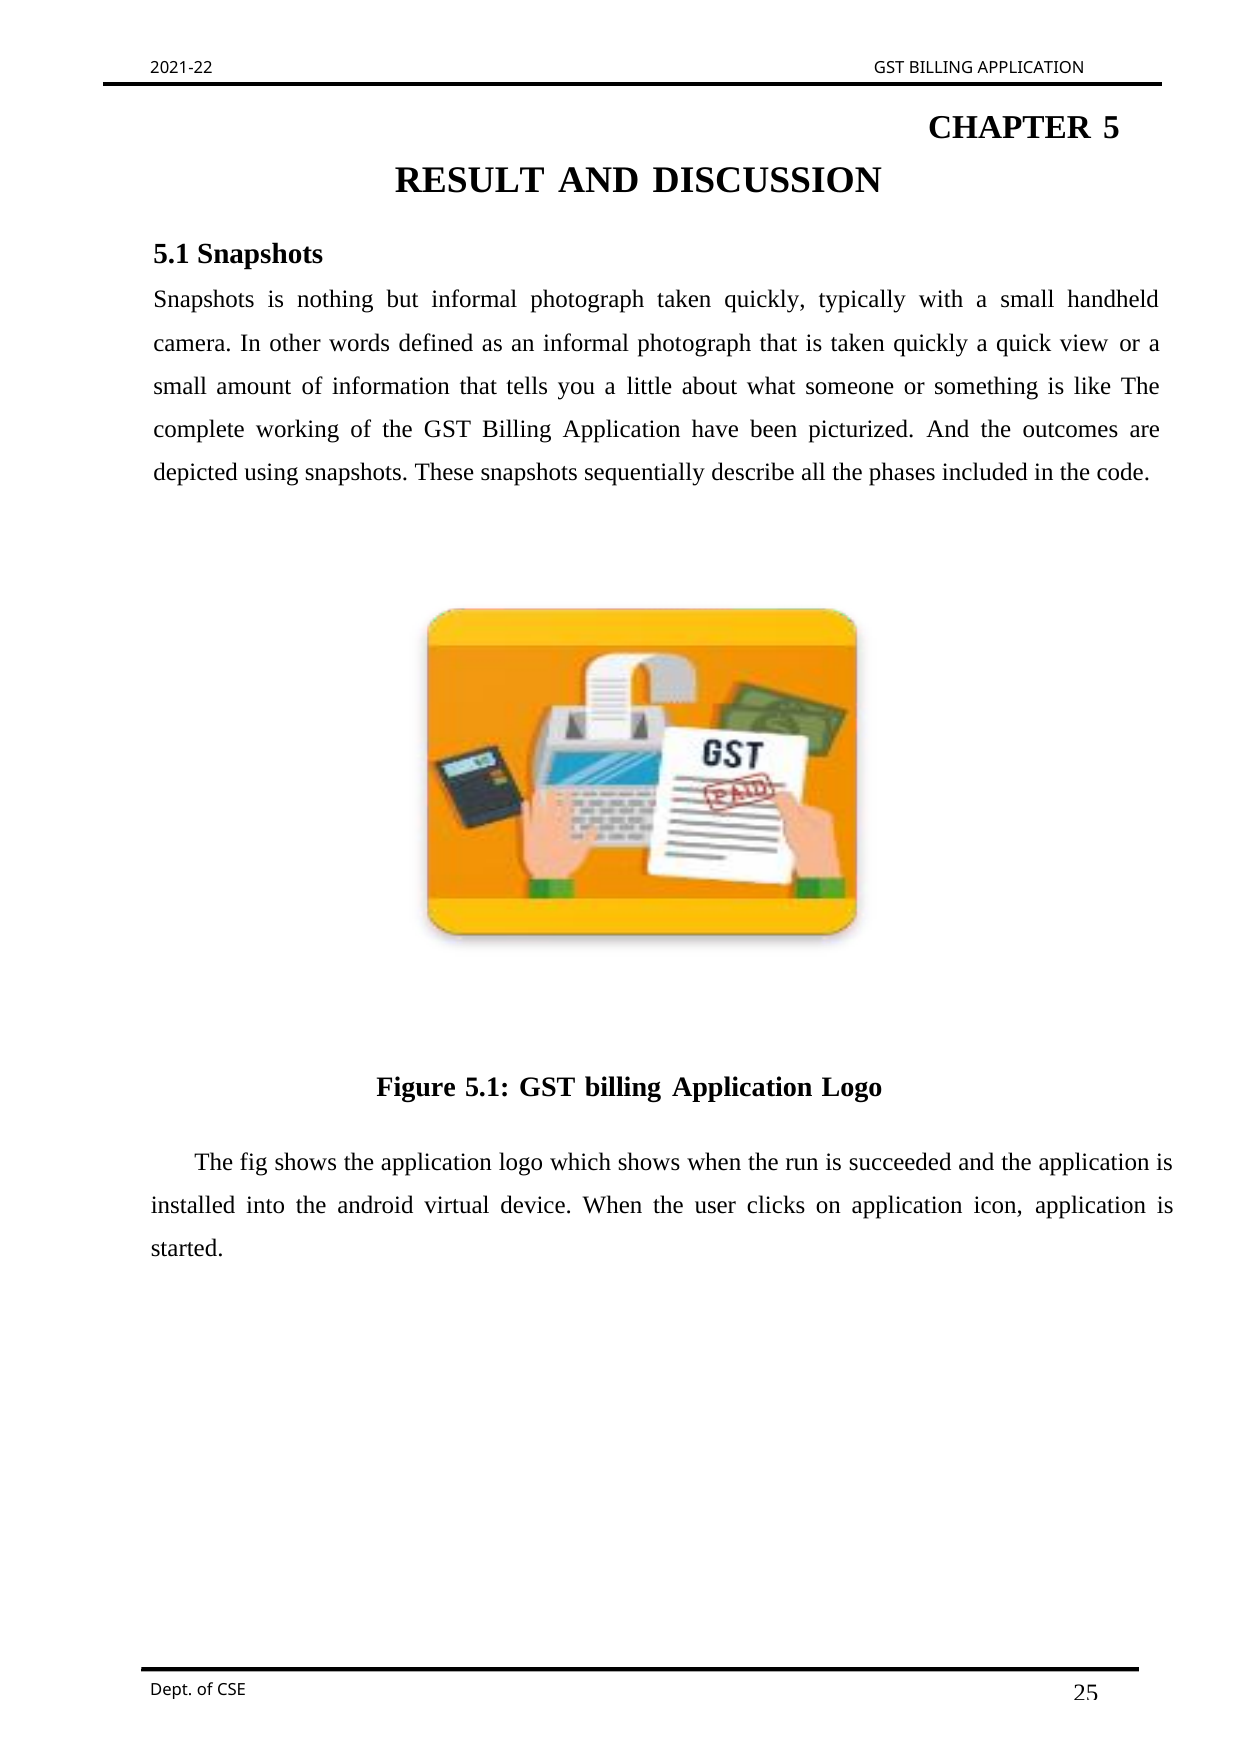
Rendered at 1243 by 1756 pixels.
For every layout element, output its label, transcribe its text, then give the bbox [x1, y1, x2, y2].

text Figure 5.1: GST billing Application Logo [277, 1070, 981, 1102]
picture [409, 601, 877, 957]
text The fig shows the application logo which shows when the run is succeeded and the application is installed into the android virtual device. When the user clicks on application icon, application is started. [151, 1147, 1173, 1262]
text RESULT AND DISCUSSION [319, 157, 1184, 200]
text Snapshots is nothing but informal photograph taken quickly, typically with a small handheld camera. In other words defined as an informal photograph that is taken quickly a quick view or a small amount of information that tells you a little about what someone or something is like The complete working of the GST Billing Application have been picturized. And the outcomes are depicted using snapshots. These snapshots sequentially describe all the phases included in the code. [153, 284, 1160, 486]
text 5.1 Snapshots [153, 236, 1184, 269]
text CHAPTER 5 [819, 107, 1184, 146]
